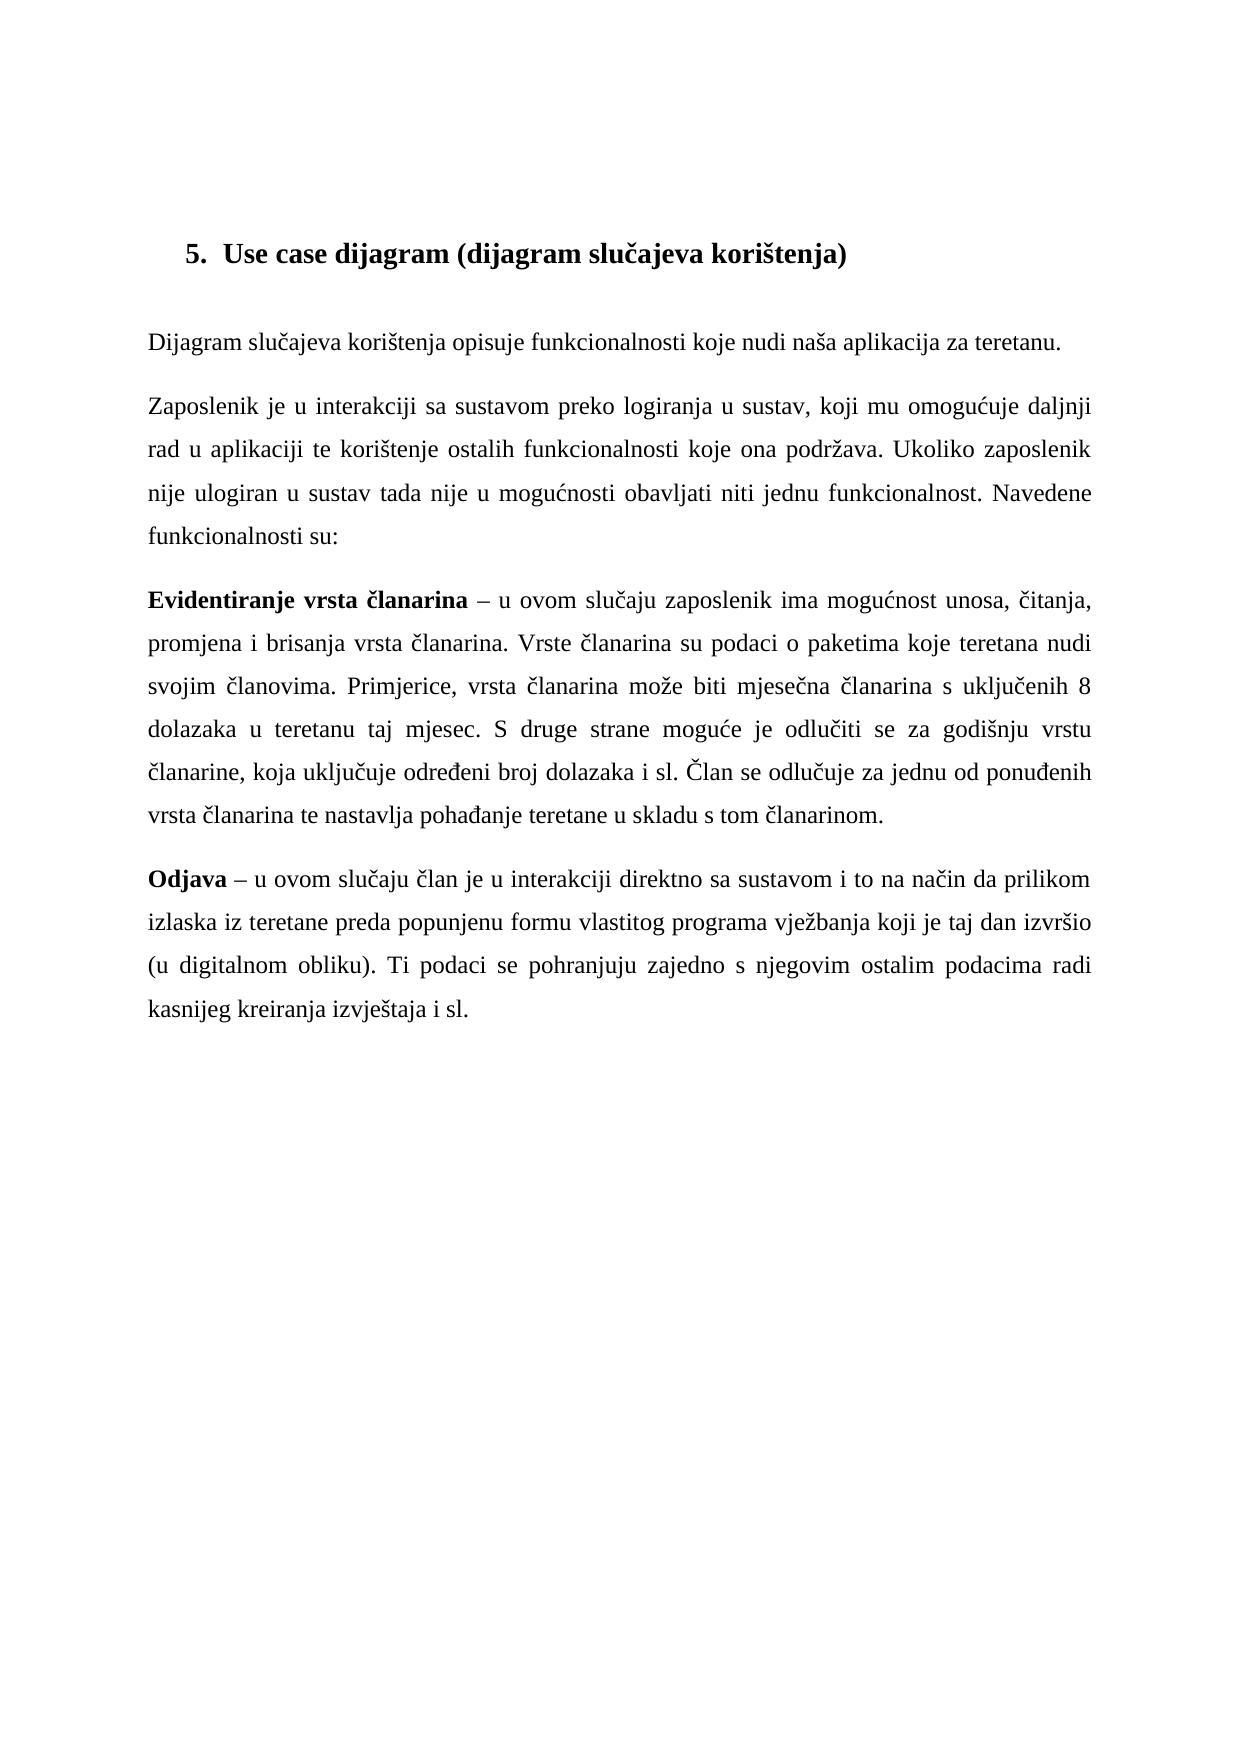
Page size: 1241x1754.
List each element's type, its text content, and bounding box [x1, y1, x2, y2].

subtitle Use case dijagram (dijagram slučajeva korištenja) [185, 236, 1093, 269]
text Dijagram slučajeva korištenja opisuje funkcionalnosti koje nudi naša aplikacija za teretanu. [148, 327, 1093, 356]
text Zaposlenik je u interakciji sa sustavom preko logiranja u sustav, koji mu omogućuje daljnji rad u aplikaciji te korištenje ostalih funkcionalnosti koje ona podržava. Ukoliko zaposlenik nije ulogiran u sustav tada nije u mogućnosti obavljati niti jednu funkcionalnost. Navedene funkcionalnosti su: [148, 391, 1093, 549]
text Evidentiranje vrsta članarina – u ovom slučaju zaposlenik ima mogućnost unosa, čitanja, promjena i brisanja vrsta članarina. Vrste članarina su podaci o paketima koje teretana nudi svojim članovima. Primjerice, vrsta članarina može biti mjesečna članarina s uključenih 8 dolazaka u teretanu taj mjesec. S druge strane moguće je odlučiti se za godišnju vrstu članarine, koja uključuje određeni broj dolazaka i sl. Član se odlučuje za jednu od ponuđenih vrsta članarina te nastavlja pohađanje teretane u skladu s tom članarinom. [148, 585, 1093, 829]
text Odjava – u ovom slučaju član je u interakciji direktno sa sustavom i to na način da prilikom izlaska iz teretane preda popunjenu formu vlastitog programa vježbanja koji je taj dan izvršio (u digitalnom obliku). Ti podaci se pohranjuju zajedno s njegovim ostalim podacima radi kasnijeg kreiranja izvještaja i sl. [148, 864, 1093, 1022]
